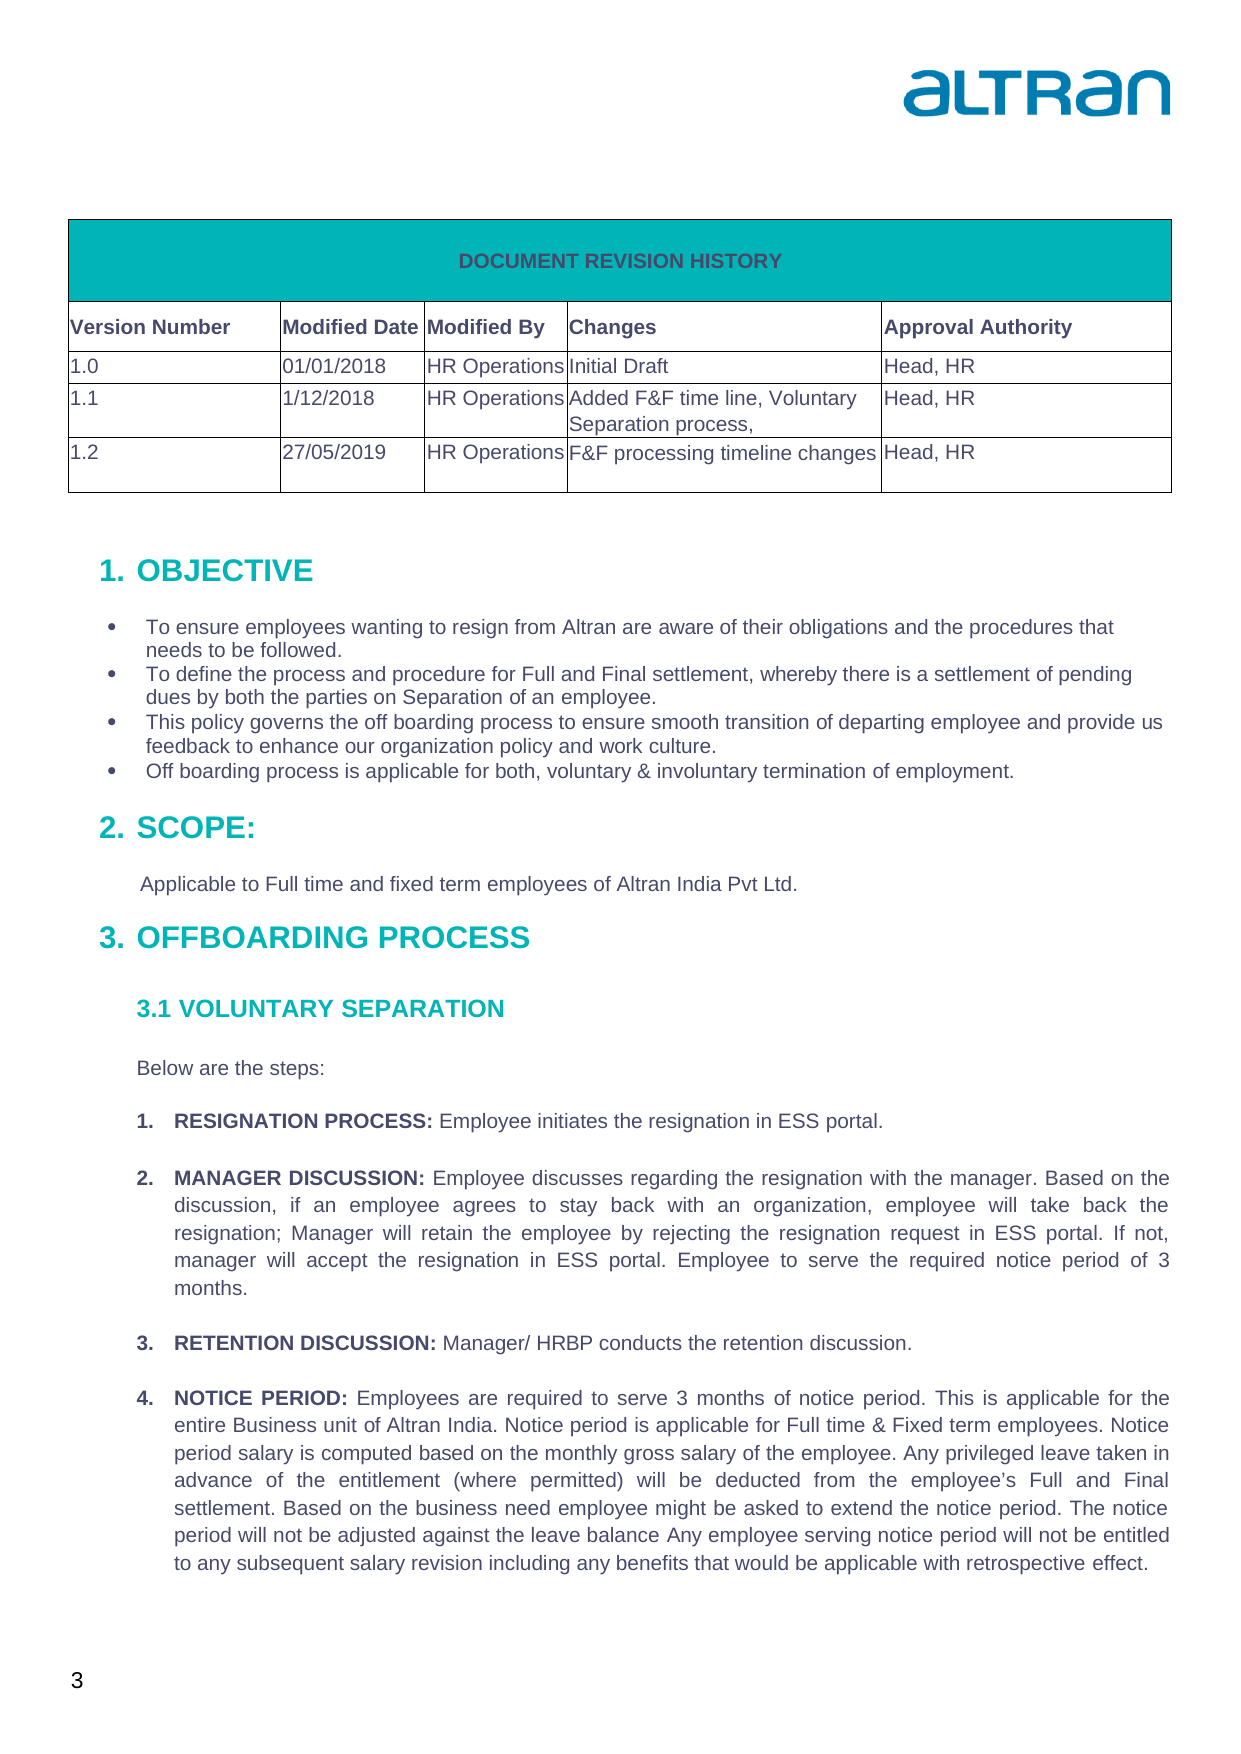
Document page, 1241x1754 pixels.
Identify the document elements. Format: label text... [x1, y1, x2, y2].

text Below are the steps: [136, 1055, 1240, 1079]
list RESIGNATION PROCESS: Employee initiates the resignation in ESS portal. [136, 1109, 1240, 1133]
list This policy governs the off boarding process to ensure smooth transition of departing employee and provide us feedback to enhance our organization policy and work culture. [108, 710, 1165, 758]
subtitle SCOPE: [99, 809, 1240, 845]
list OBJECTIVE [99, 552, 1240, 588]
table_cell Changes [568, 302, 881, 351]
picture [1158, 70, 1171, 82]
subtitle OFFBOARDING PROCESS [99, 919, 1240, 955]
table_cell Initial Draft [568, 352, 881, 383]
text Applicable to Full time and fixed term employees of Altran India Pvt Ltd. [140, 872, 1240, 896]
picture [903, 106, 917, 117]
picture [1037, 78, 1060, 90]
picture [934, 70, 1111, 117]
table_cell Added F&F time line, Voluntary Separation process, [568, 384, 881, 437]
list To ensure employees wanting to resign from Altran are aware of their obligations and the procedures that needs to be followed. [108, 616, 1116, 662]
table_cell HR Operations [425, 384, 567, 437]
table_cell 1/12/2018 [281, 384, 424, 437]
list NOTICE PERIOD: Employees are required to serve 3 months of notice period. This is applicable for the entire Business unit of Altran India. Notice period is applicable for Full time & Fixed term employees. Notice period salary is computed based on the monthly gross salary of the employee. Any privileged leave taken in advance of the entitlement (where permitted) will be deducted from the employee’s Full and Final settlement. Based on the business need employee might be asked to extend the notice period. The notice period will not be adjusted against the leave balance Any employee serving notice period will not be entitled to any subsequent salary revision including any benefits that would be applicable with retrospective effect. [136, 1386, 1171, 1575]
table_cell 1.1 [69, 384, 280, 437]
table_header DOCUMENT REVISION HISTORY [69, 220, 1171, 301]
table_cell HR Operations [425, 438, 567, 492]
picture [1105, 70, 1171, 117]
list Off boarding process is applicable for both, voluntary & involuntary termination of employment. [108, 759, 1240, 783]
table_cell Approval Authority [882, 302, 1171, 351]
table_cell 1.2 [69, 438, 280, 492]
subtitle VOLUNTARY SEPARATION [136, 994, 1240, 1023]
table_cell Modified Date [281, 302, 424, 351]
picture [914, 95, 939, 109]
picture [1086, 95, 1112, 109]
table_cell 27/05/2019 [281, 438, 424, 492]
table_cell F&F processing timeline changes [568, 438, 881, 492]
table_cell Head, HR [882, 352, 1171, 383]
table_cell Version Number [69, 302, 280, 351]
picture [903, 70, 939, 98]
table_cell HR Operations [425, 352, 567, 383]
list To define the process and procedure for Full and Final settlement, whereby there is a settlement of pending dues by both the parties on Separation of an employee. [108, 663, 1136, 709]
table_cell 1.0 [69, 352, 280, 383]
table_cell 01/01/2018 [281, 352, 424, 383]
table_cell Head, HR [882, 384, 1171, 437]
table_cell Head, HR [882, 438, 1171, 492]
table_cell Modified By [425, 302, 567, 351]
list RETENTION DISCUSSION: Manager/ HRBP conducts the retention discussion. [136, 1330, 1240, 1354]
list MANAGER DISCUSSION: Employee discusses regarding the resignation with the manager. Based on the discussion, if an employee agrees to stay back with an organization, employee will take back the resignation; Manager will retain the employee by rejecting the resignation request in ESS portal. If not, manager will accept the resignation in ESS portal. Employee to serve the required notice period of 3 months. [136, 1165, 1171, 1299]
